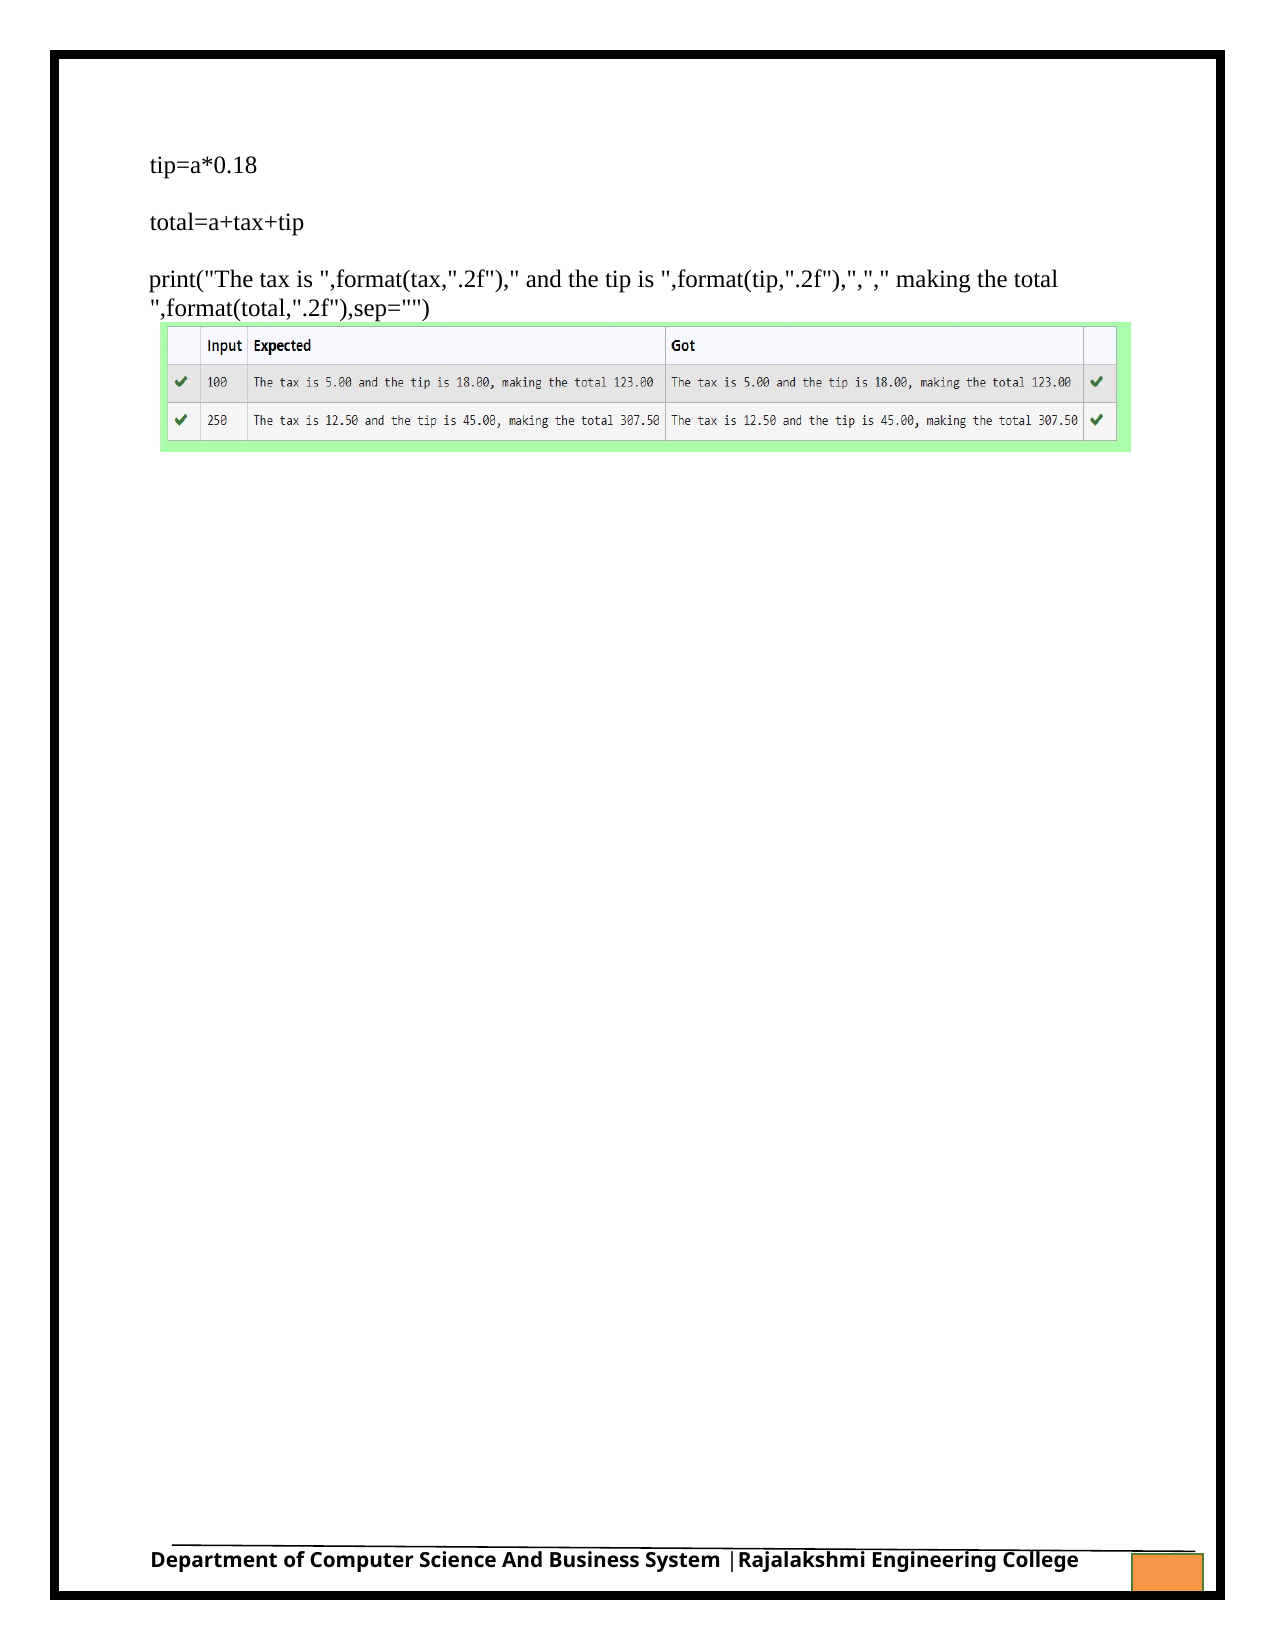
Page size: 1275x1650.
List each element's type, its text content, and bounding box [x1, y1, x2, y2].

picture [159, 322, 1132, 452]
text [148, 150, 317, 236]
text print("The tax is ",format(tax,".2f")," and the tip is ",format(tip,".2f"),","," making the total ",format(total,".2f"),sep="") [148, 265, 1132, 322]
